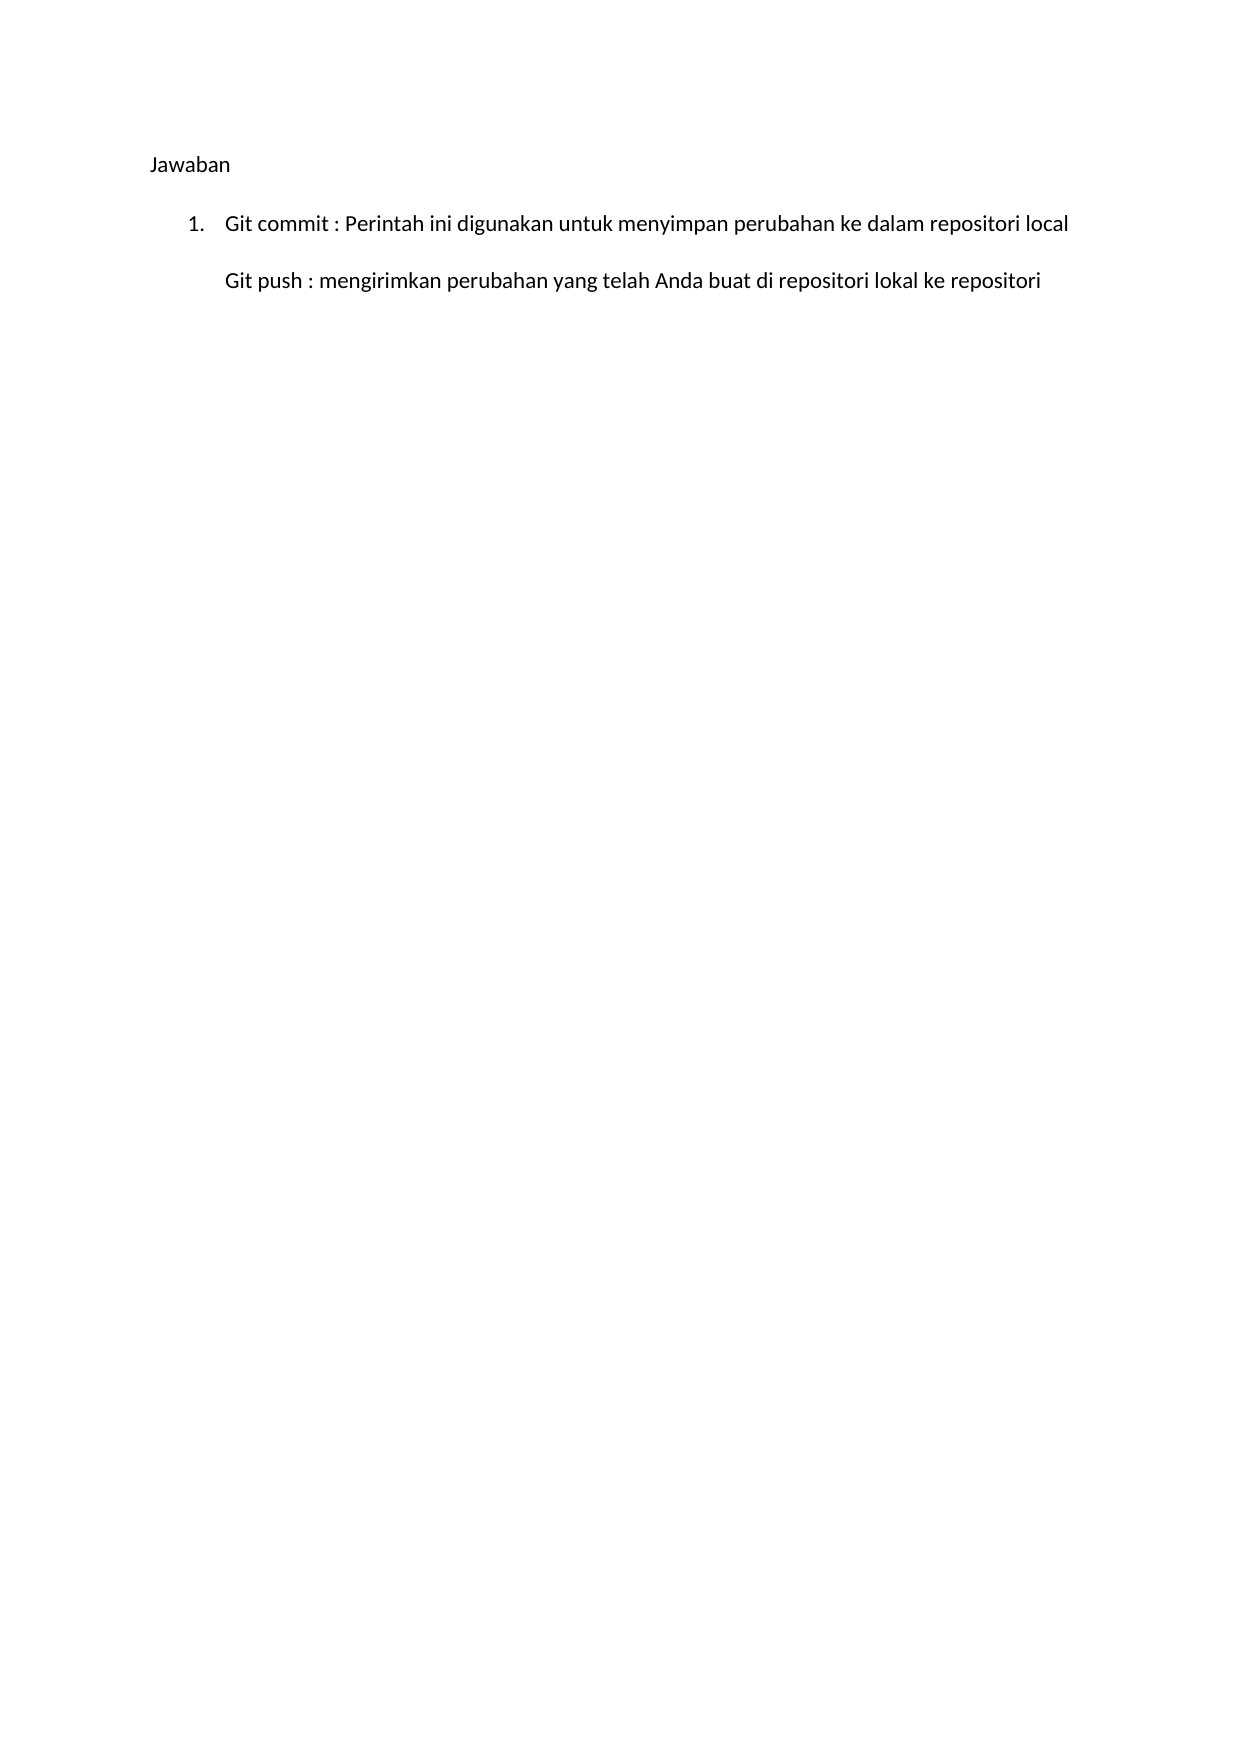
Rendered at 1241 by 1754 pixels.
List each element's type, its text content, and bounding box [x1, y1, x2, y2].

list Git commit : Perintah ini digunakan untuk menyimpan perubahan ke dalam repositori local [187, 209, 1090, 237]
text Jawaban [150, 150, 1090, 178]
text Git push : mengirimkan perubahan yang telah Anda buat di repositori lokal ke repositori [225, 267, 1090, 294]
